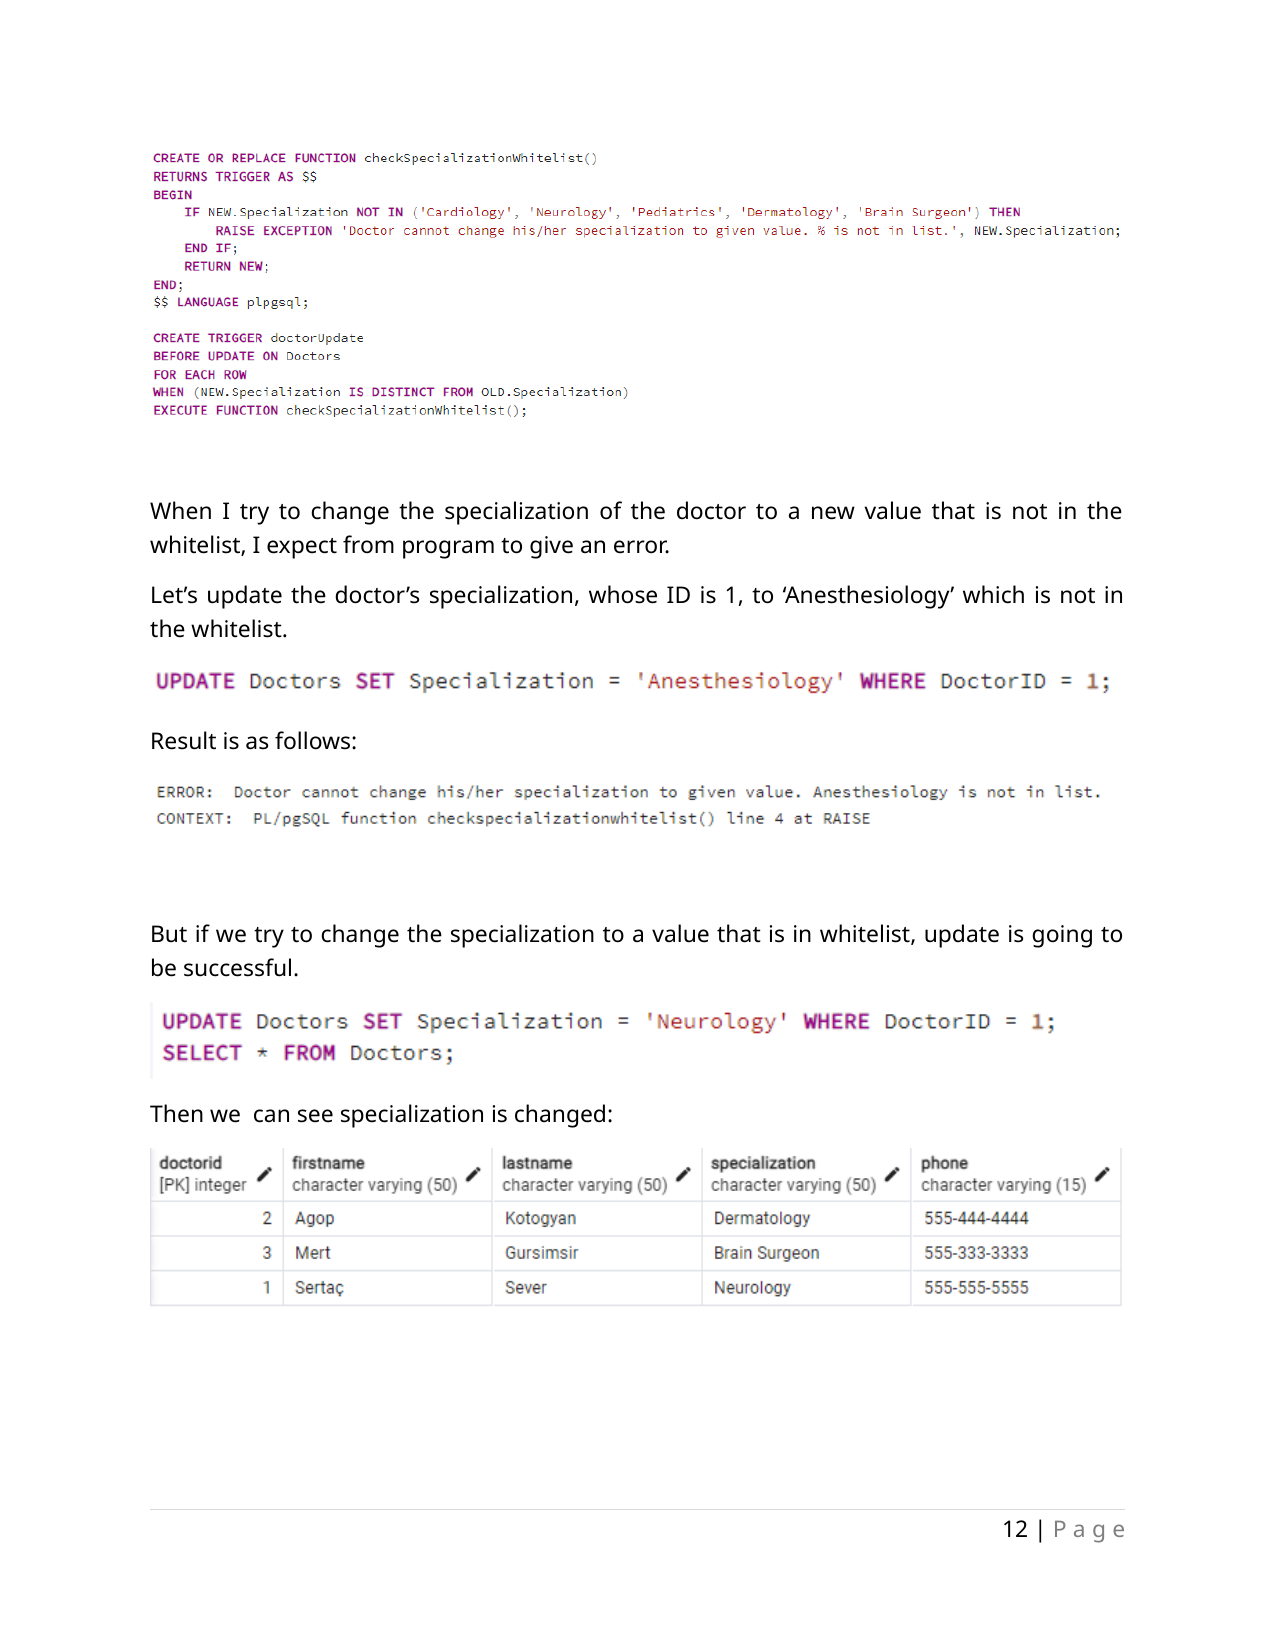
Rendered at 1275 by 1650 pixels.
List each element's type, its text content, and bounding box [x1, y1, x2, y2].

text Let’s update the doctor’s specialization, whose ID is 1, to ‘Anesthesiology’ which is not in the whitelist. [150, 579, 1125, 644]
picture [150, 663, 1125, 706]
text But if we try to change the specialization to a value that is in whitelist, update is going to be successful. [150, 918, 1125, 983]
text Result is as follows: [150, 725, 1125, 756]
picture [150, 1148, 1125, 1309]
picture [150, 1002, 1091, 1079]
picture [150, 775, 1125, 849]
text Then we can see specialization is changed: [150, 1098, 1125, 1129]
text When I try to change the specialization of the doctor to a new value that is not in the whitelist, I expect from program to give an error. [150, 495, 1125, 560]
picture [150, 150, 1125, 426]
